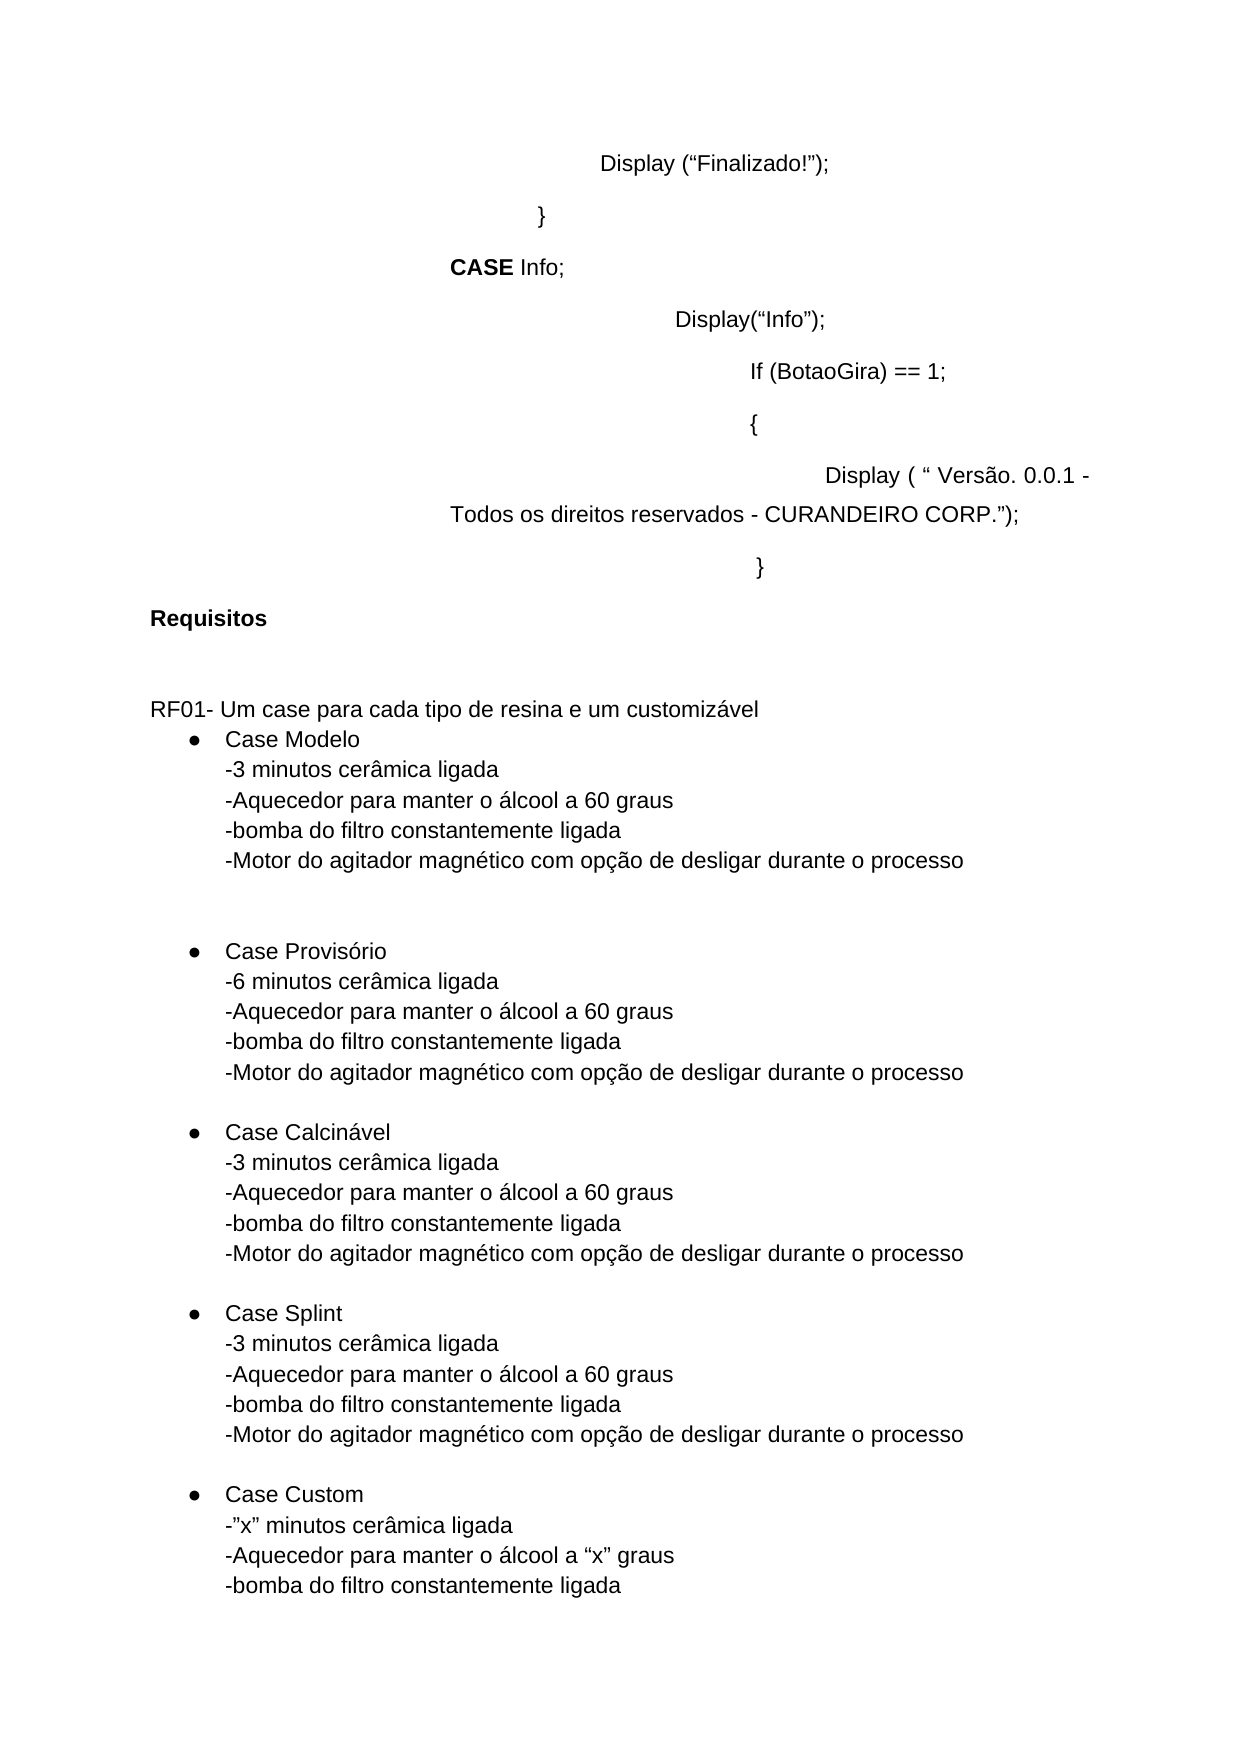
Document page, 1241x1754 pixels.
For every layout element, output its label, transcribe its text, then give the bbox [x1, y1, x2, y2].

text -Motor do agitador magnético com opção de desligar durante o processo [225, 1058, 1090, 1085]
list Case Provisório [187, 938, 1090, 964]
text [225, 1421, 1090, 1447]
text -6 minutos cerâmica ligada [225, 968, 1090, 994]
text -3 minutos cerâmica ligada [225, 1149, 1090, 1175]
text Requisitos [150, 605, 1090, 632]
text -bomba do filtro constantemente ligada [225, 817, 1090, 843]
text -Aquecedor para manter o álcool a 60 graus [225, 998, 1090, 1024]
text -bomba do filtro constantemente ligada [225, 1028, 1090, 1054]
list Case Modelo [187, 726, 1090, 752]
list Case Custom [187, 1481, 1090, 1508]
list Case Splint [187, 1300, 1090, 1326]
text -Aquecedor para manter o álcool a 60 graus [225, 787, 1090, 813]
text Display ( “ Versão. 0.0.1 - Todos os direitos reservados - CURANDEIRO CORP.”); [450, 462, 1090, 528]
text Display (“Finalizado!”); [300, 150, 1090, 176]
text { [450, 410, 1090, 436]
text -bomba do filtro constantemente ligada [225, 1209, 1090, 1236]
text -Aquecedor para manter o álcool a “x” graus [225, 1542, 1090, 1568]
text Display(“Info”); [450, 306, 1090, 332]
text CASE Info; [450, 254, 1090, 280]
text -3 minutos cerâmica ligada [225, 1330, 1090, 1357]
text -bomba do filtro constantemente ligada [225, 1391, 1090, 1417]
list Case Calcinável [187, 1119, 1090, 1145]
text -Motor do agitador magnético com opção de desligar durante o processo [225, 847, 1090, 873]
text -3 minutos cerâmica ligada [225, 756, 1090, 783]
text -Aquecedor para manter o álcool a 60 graus [225, 1361, 1090, 1387]
text RF01- Um case para cada tipo de resina e um customizável [150, 696, 1090, 722]
text } [525, 553, 1090, 580]
text -”x” minutos cerâmica ligada [225, 1512, 1090, 1538]
text } [300, 202, 1090, 228]
text -Aquecedor para manter o álcool a 60 graus [225, 1179, 1090, 1206]
text If (BotaoGira) == 1; [450, 358, 1090, 384]
text -Motor do agitador magnético com opção de desligar durante o processo [225, 1240, 1090, 1266]
text -bomba do filtro constantemente ligada [225, 1572, 1090, 1598]
